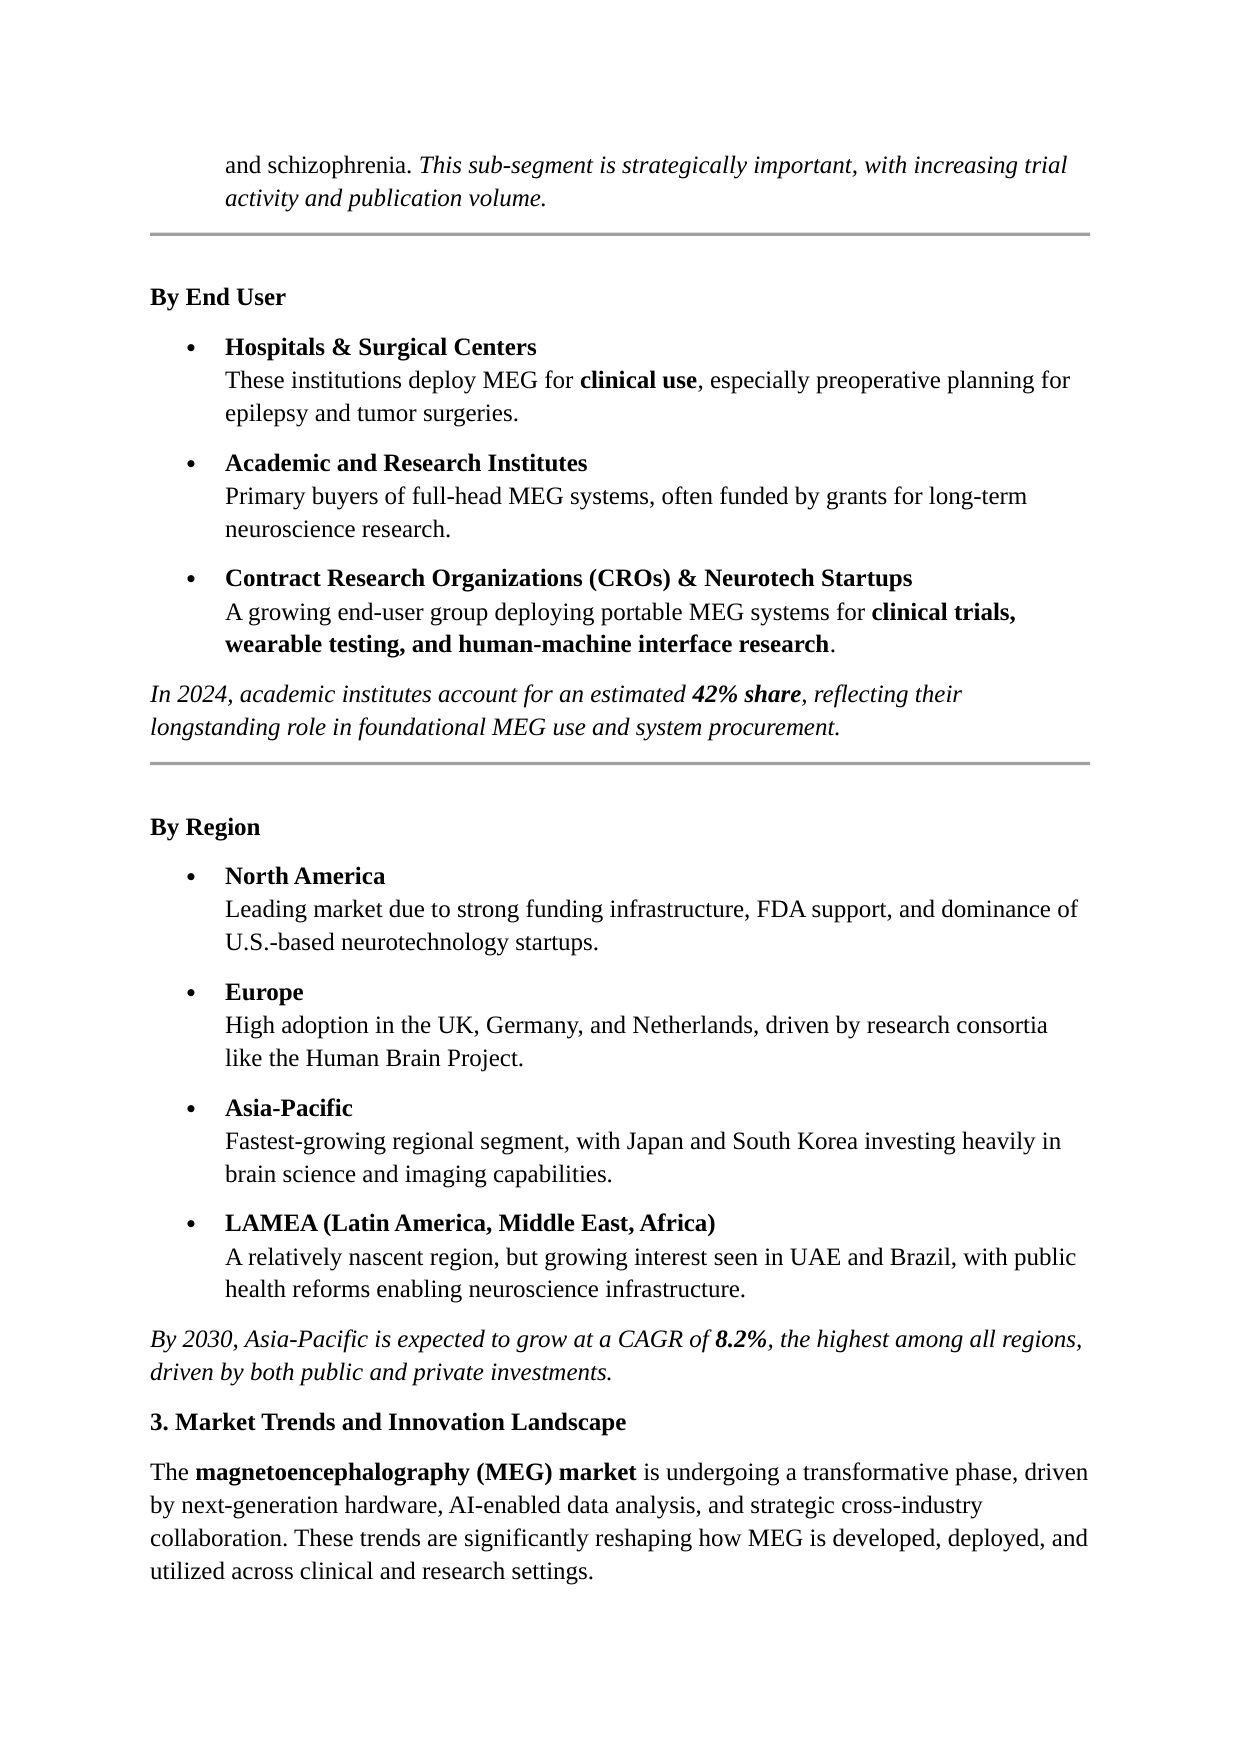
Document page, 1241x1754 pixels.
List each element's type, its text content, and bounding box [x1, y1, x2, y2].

list North America Leading market due to strong funding infrastructure, FDA support, and dominance of U.S.-based neurotechnology startups. [187, 861, 1090, 956]
list Contract Research Organizations (CROs) & Neurotech Startups A growing end-user group deploying portable MEG systems for clinical trials, wearable testing, and human-machine interface research. [187, 563, 1090, 658]
list Academic and Research Institutes Primary buyers of full-head MEG systems, often funded by grants for long-term neuroscience research. [187, 448, 1090, 543]
list Europe High adoption in the UK, Germany, and Netherlands, driven by research consortia like the Human Brain Project. [187, 977, 1090, 1072]
text The magnetoencephalography (MEG) market is undergoing a transformative phase, driven by next-generation hardware, AI-enabled data analysis, and strategic cross-industry collaboration. These trends are significantly reshaping how MEG is developed, deployed, and utilized across clinical and research settings. [150, 1457, 1090, 1584]
text 3. Market Trends and Innovation Landscape [150, 1407, 1090, 1436]
list Asia-Pacific Fastest-growing regional segment, with Japan and South Korea investing heavily in brain science and imaging capabilities. [187, 1093, 1090, 1188]
text By Region [150, 812, 1090, 840]
text By End User [150, 282, 1090, 311]
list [187, 150, 1090, 212]
list Hospitals & Surgical Centers These institutions deploy MEG for clinical use, especially preoperative planning for epilepsy and tumor surgeries. [187, 332, 1090, 427]
text By 2030, Asia-Pacific is expected to grow at a CAGR of 8.2%, the highest among all regions, driven by both public and private investments. [150, 1324, 1090, 1386]
text In 2024, academic institutes account for an estimated 42% share, reflecting their longstanding role in foundational MEG use and system procurement. [150, 679, 1090, 741]
list LAMEA (Latin America, Middle East, Africa) A relatively nascent region, but growing interest seen in UAE and Brazil, with public health reforms enabling neuroscience infrastructure. [187, 1208, 1090, 1303]
